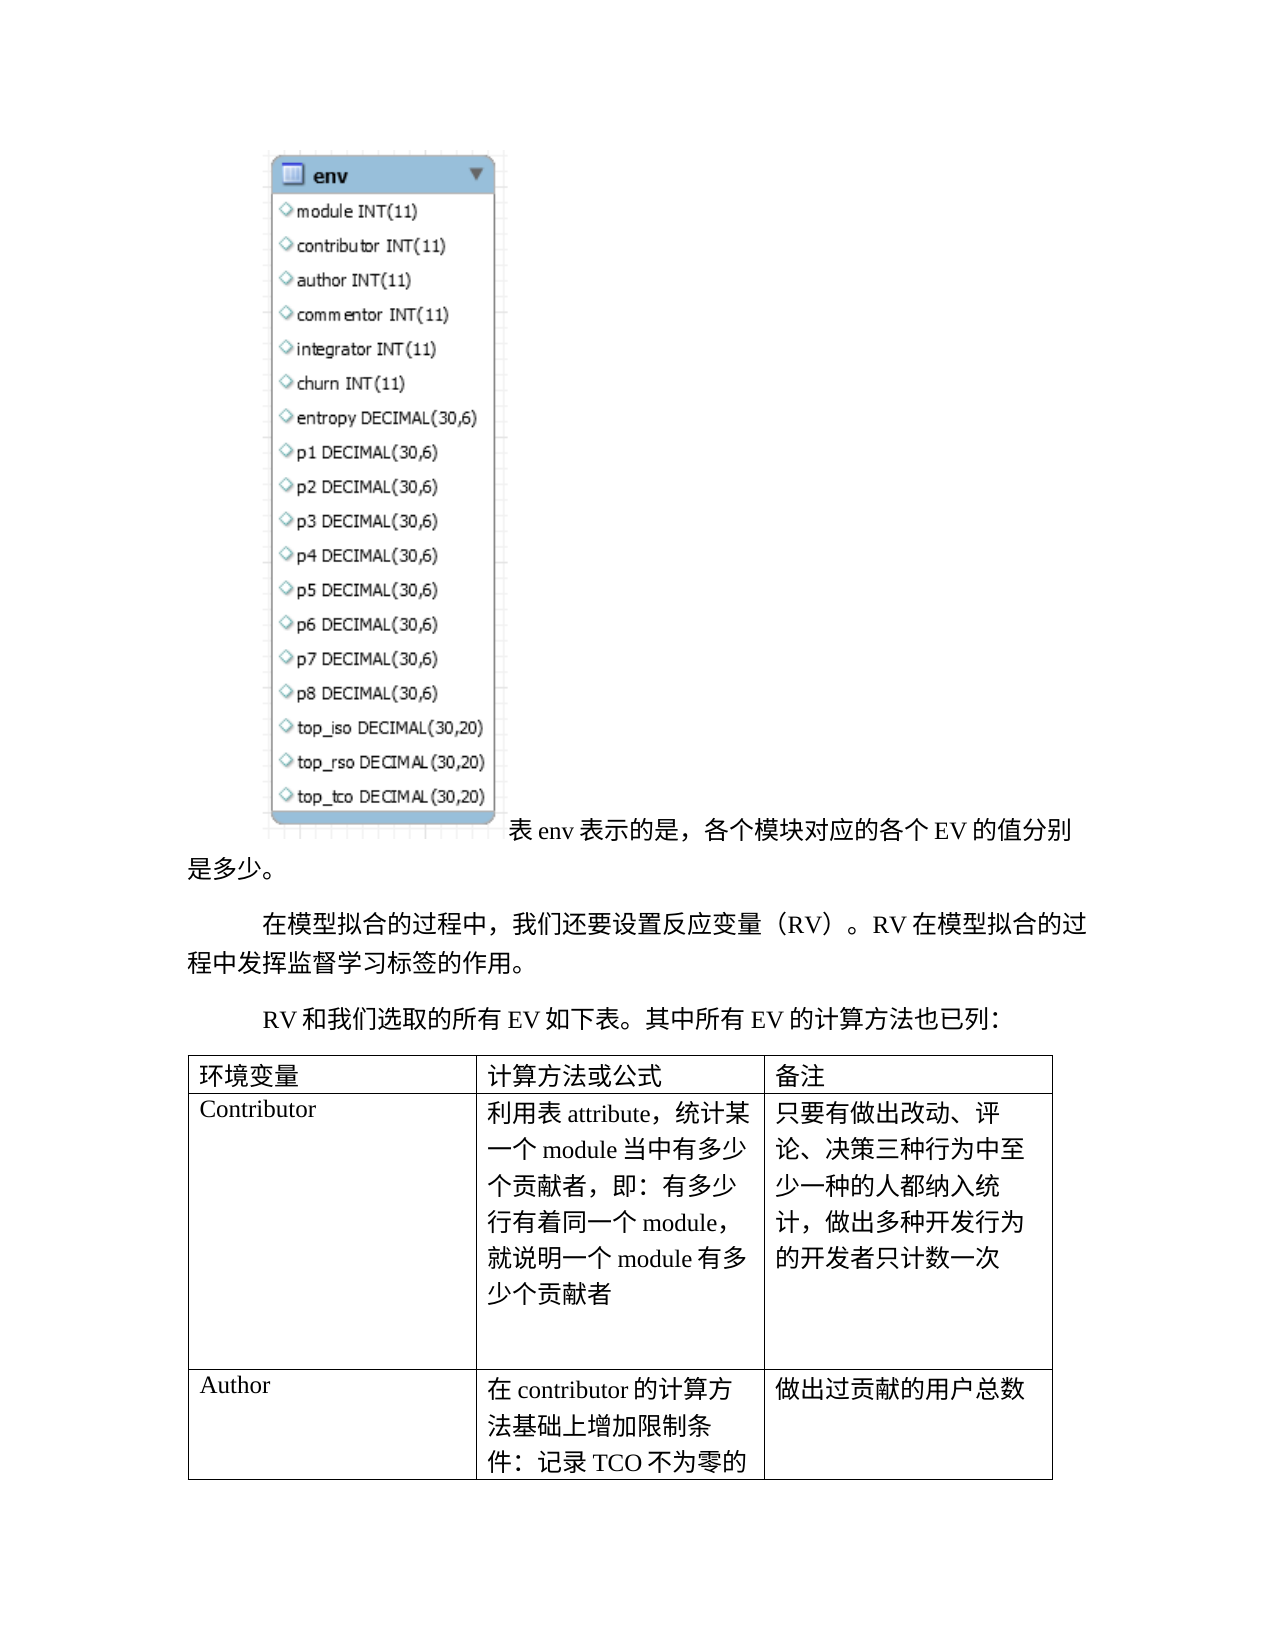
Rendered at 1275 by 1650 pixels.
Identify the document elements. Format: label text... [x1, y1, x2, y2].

table_header 计算方法或公式 [477, 1056, 764, 1093]
text 在模型拟合的过程中，我们还要设置反应变量（RV）。RV在模型拟合的过程中发挥监督学习标签的作用。 [187, 905, 1087, 980]
text RV和我们选取的所有EV如下表。其中所有EV的计算方法也已列： [187, 1000, 1087, 1036]
picture [262, 150, 508, 839]
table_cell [477, 1370, 764, 1478]
table_header 环境变量 [189, 1056, 476, 1093]
table_cell 做出过贡献的用户总数 [765, 1370, 1052, 1478]
table_cell Contributor [189, 1094, 476, 1369]
table_header 备注 [765, 1056, 1052, 1093]
table_cell 利用表attribute，统计某一个module当中有多少个贡献者，即：有多少行有着同一个module，就说明一个module有多少个贡献者 [477, 1094, 764, 1369]
table_cell 只要有做出改动、评论、决策三种行为中至少一种的人都纳入统计，做出多种开发行为的开发者只计数一次 [765, 1094, 1052, 1369]
table_cell Author [189, 1370, 476, 1478]
